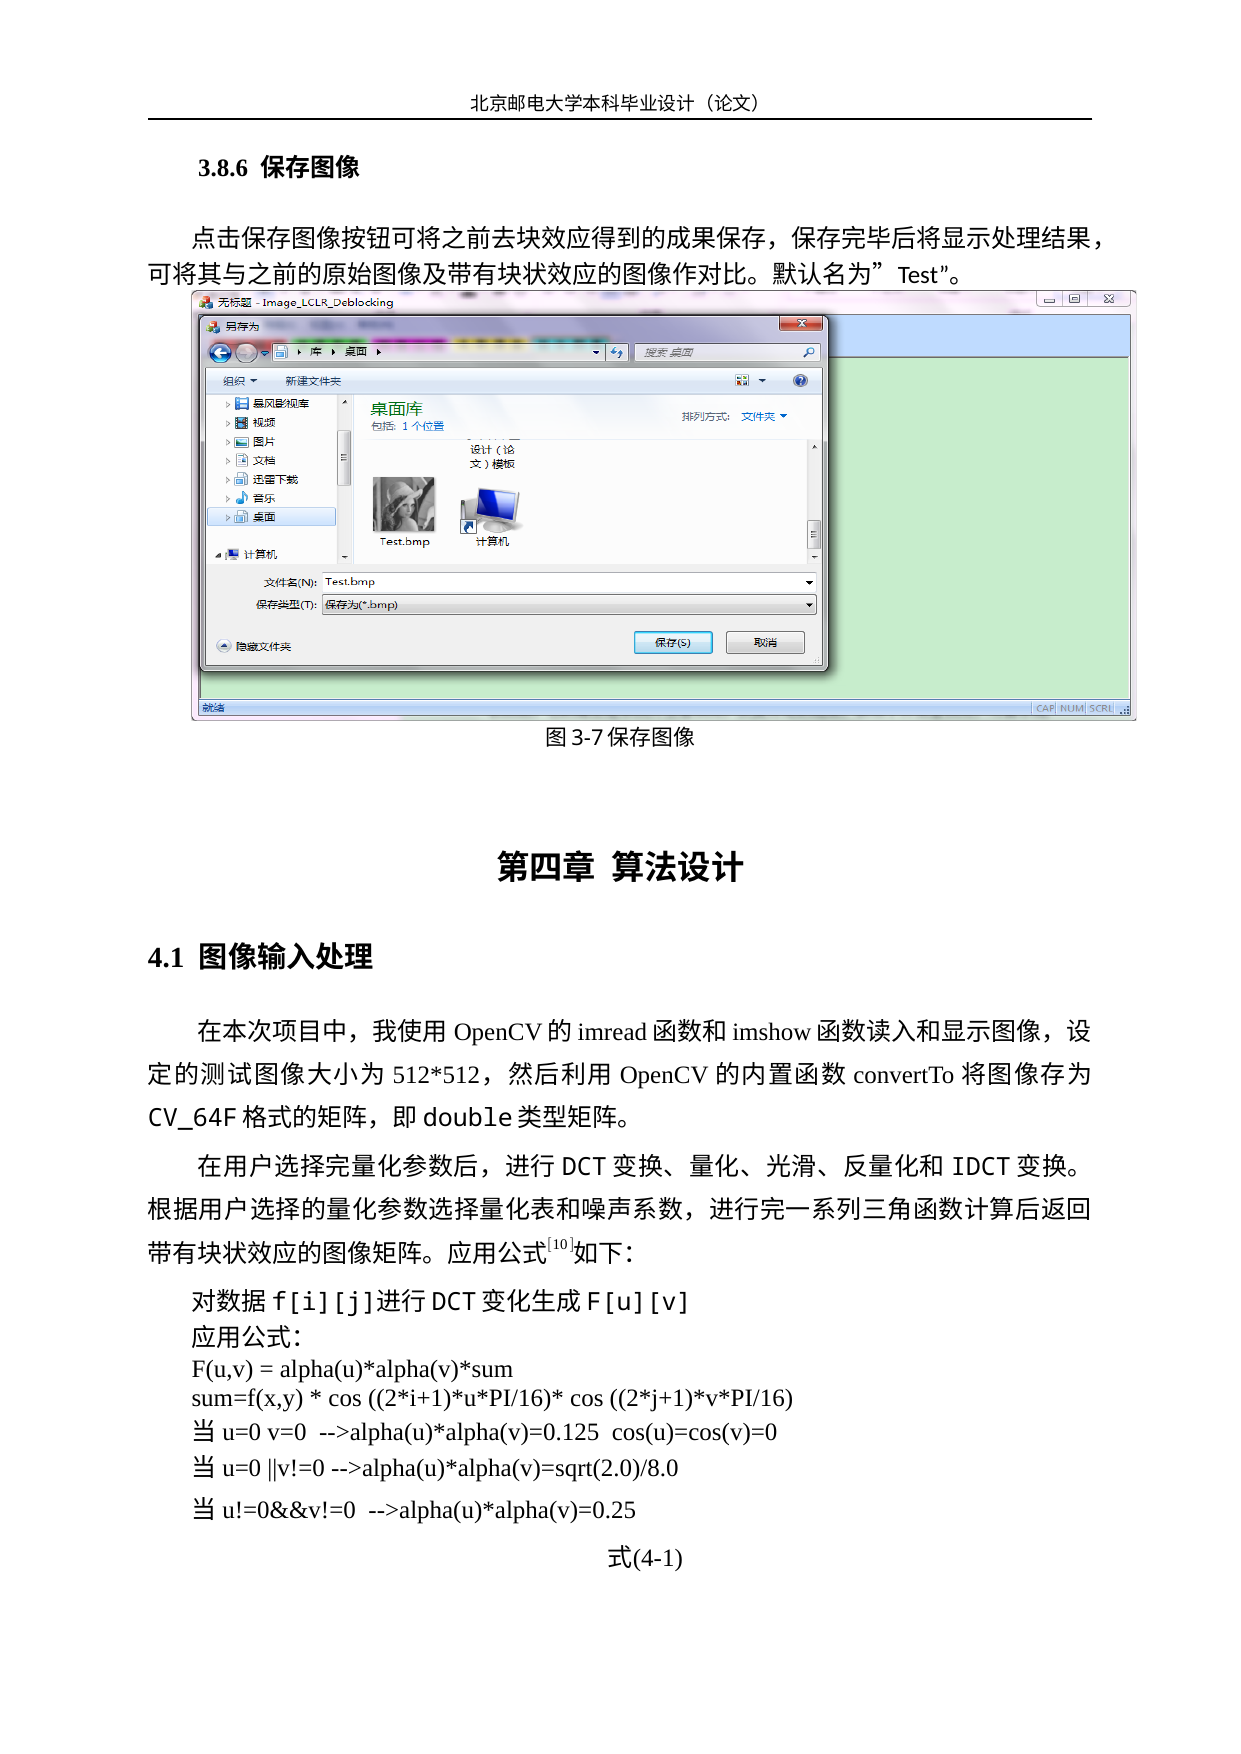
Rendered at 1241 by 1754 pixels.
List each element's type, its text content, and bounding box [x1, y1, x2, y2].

text F(u,v) = alpha(u)*alpha(v)*sum [148, 1354, 1092, 1383]
text sum=f(x,y) * cos ((2*i+1)*u*PI/16)* cos ((2*j+1)*v*PI/16) [148, 1383, 1092, 1412]
text 当 u!=0&&v!=0 -->alpha(u)*alpha(v)=0.25 [148, 1489, 1092, 1525]
text 在用户选择完量化参数后，进行DCT变换、量化、光滑、反量化和IDCT变换。根据用户选择的量化参数选择量化表和噪声系数，进行完一系列三角函数计算后返回带有块状效应的图像矩阵。应用公如下： [148, 1146, 1092, 1269]
text 式(4-1) [148, 1537, 1092, 1574]
text 点击保存图像按钮可将之前去块效应得到的成果保存，保存完毕后将显示处理结果，可将其与之前的原始图像及带有块状效应的图像作对比。默认名为”Test”。 [148, 218, 1092, 291]
text 应用公式： [148, 1318, 1092, 1354]
picture [191, 290, 1137, 721]
text 当 u=0 v=0 -->alpha(u)*alpha(v)=0.125 cos(u)=cos(v)=0 [148, 1412, 1092, 1448]
subtitle 4.1 图像输入处理 [148, 933, 1092, 975]
text 对数据f[i][j]进行DCT变化生成F[u][v] [148, 1282, 1092, 1318]
text 图3-7保存图像 [148, 720, 1092, 752]
subtitle 第四章 算法设计 [148, 841, 1092, 889]
subtitle 3.8.6 保存图像 [148, 148, 1092, 184]
text 在本次项目中，我使用OpenCV的imread函数和imshow函数读入和显示图像，设定的测试图像大小为512*512，然后利用OpenCV的内置函数convertTo将图像存为CV_64F格式的矩阵，即double类型矩阵。 [148, 1011, 1092, 1134]
text 当 u=0 ||v!=0 -->alpha(u)*alpha(v)=sqrt(2.0)/8.0 [148, 1448, 1092, 1484]
